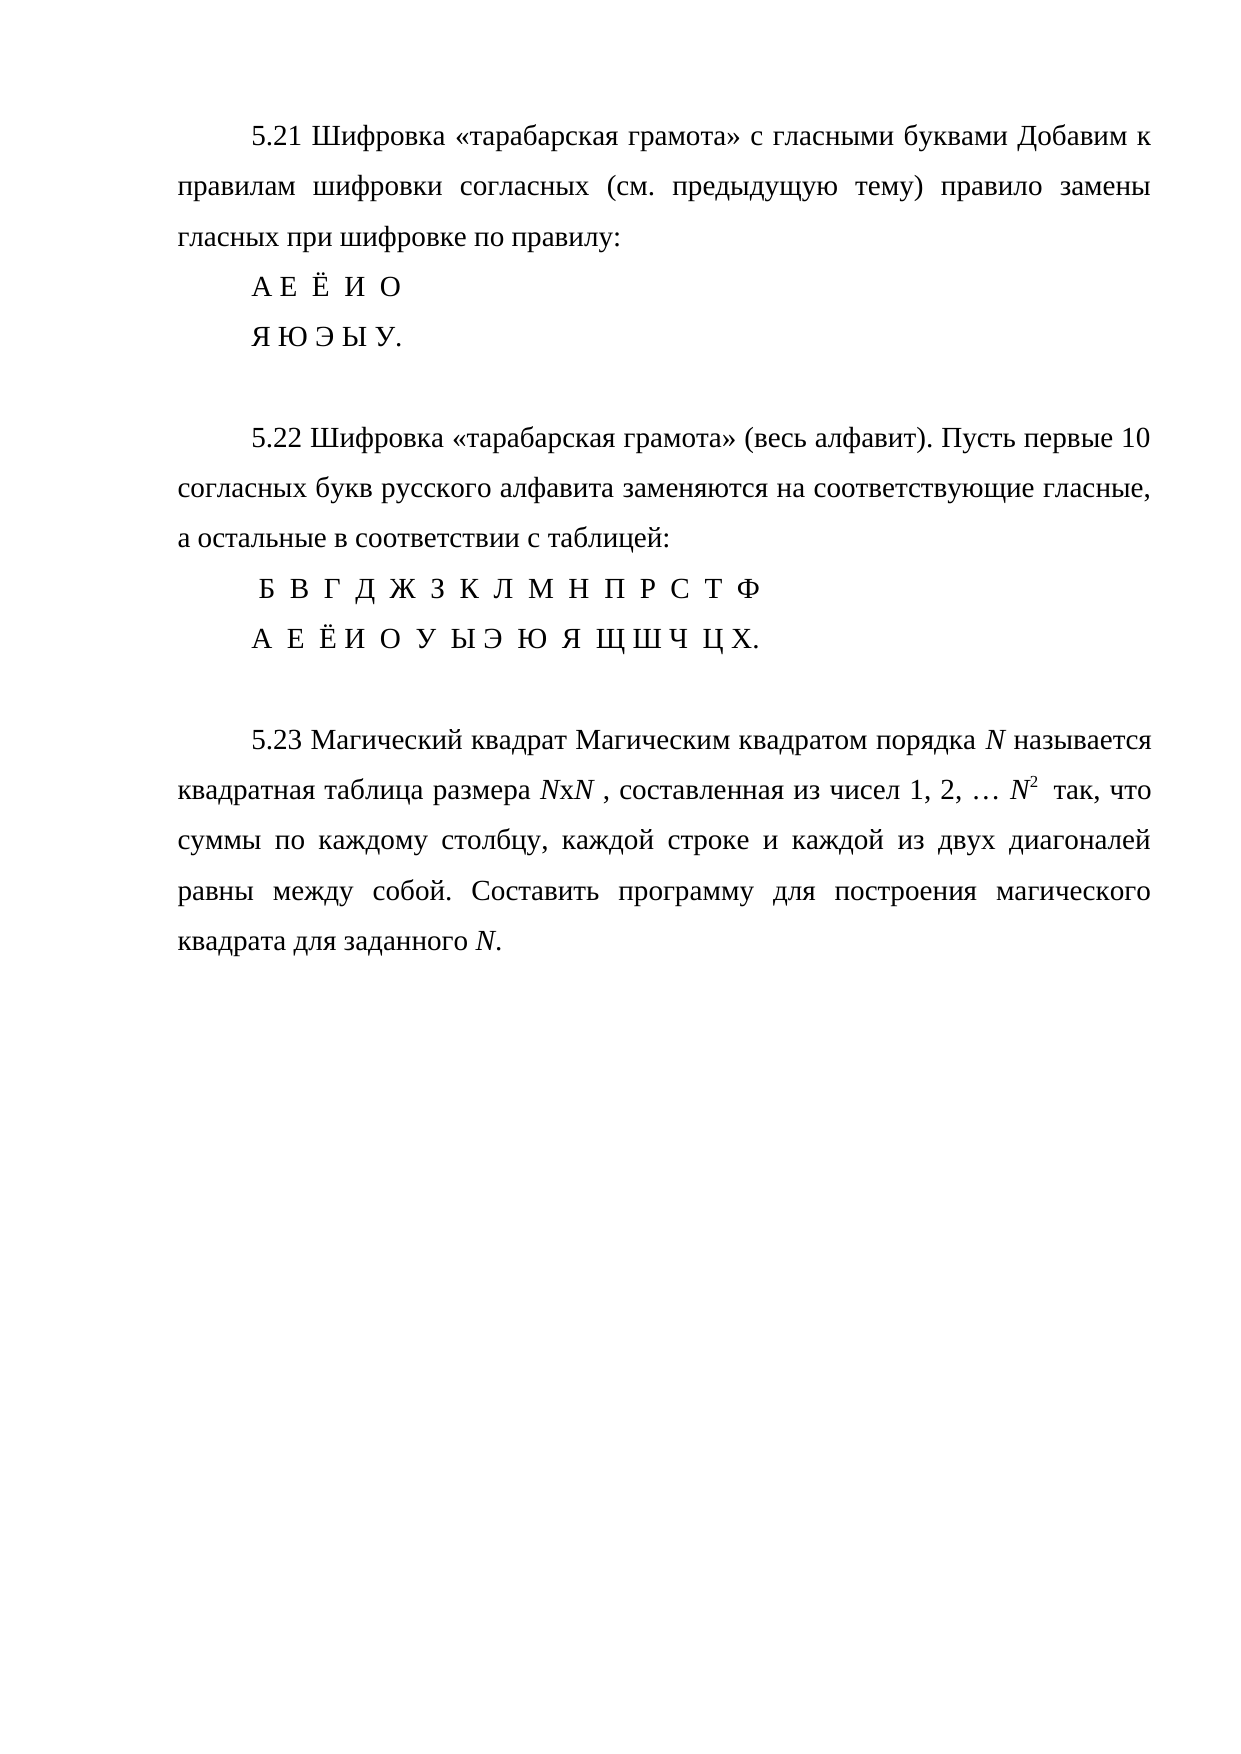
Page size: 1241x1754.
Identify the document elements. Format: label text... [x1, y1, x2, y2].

text А Е Ё И О [177, 269, 1152, 303]
text 5.22 Шифровка «тарабарская грамота» (весь алфавит). Пусть первые 10 согласных букв русского алфавита заменяются на соответствующие гласные, а остальные в соответствии с таблицей: [177, 420, 1152, 554]
text 5.21 Шифровка «тарабарская грамота» с гласными буквами Добавим к правилам шифровки согласных (см. предыдущую тему) правило замены гласных при шифровке по правилу: [177, 118, 1152, 252]
text Я Ю Э Ы У. [177, 319, 1152, 353]
text А Е Ё И О У Ы Э Ю Я Щ Ш Ч Ц Х. [177, 621, 1152, 655]
text 5.23 Магический квадрат Магическим квадратом порядка N называется квадратная таблица размера NxN , составленная из чисел 1, 2, … N2 так, что суммы по каждому столбцу, каждой строке и каждой из двух диагоналей равны между собой. Составить программу для построения магического квадрата для заданного N. [177, 722, 1152, 957]
text Б В Г Д Ж З К Л М Н П Р С Т Ф [177, 571, 1152, 604]
